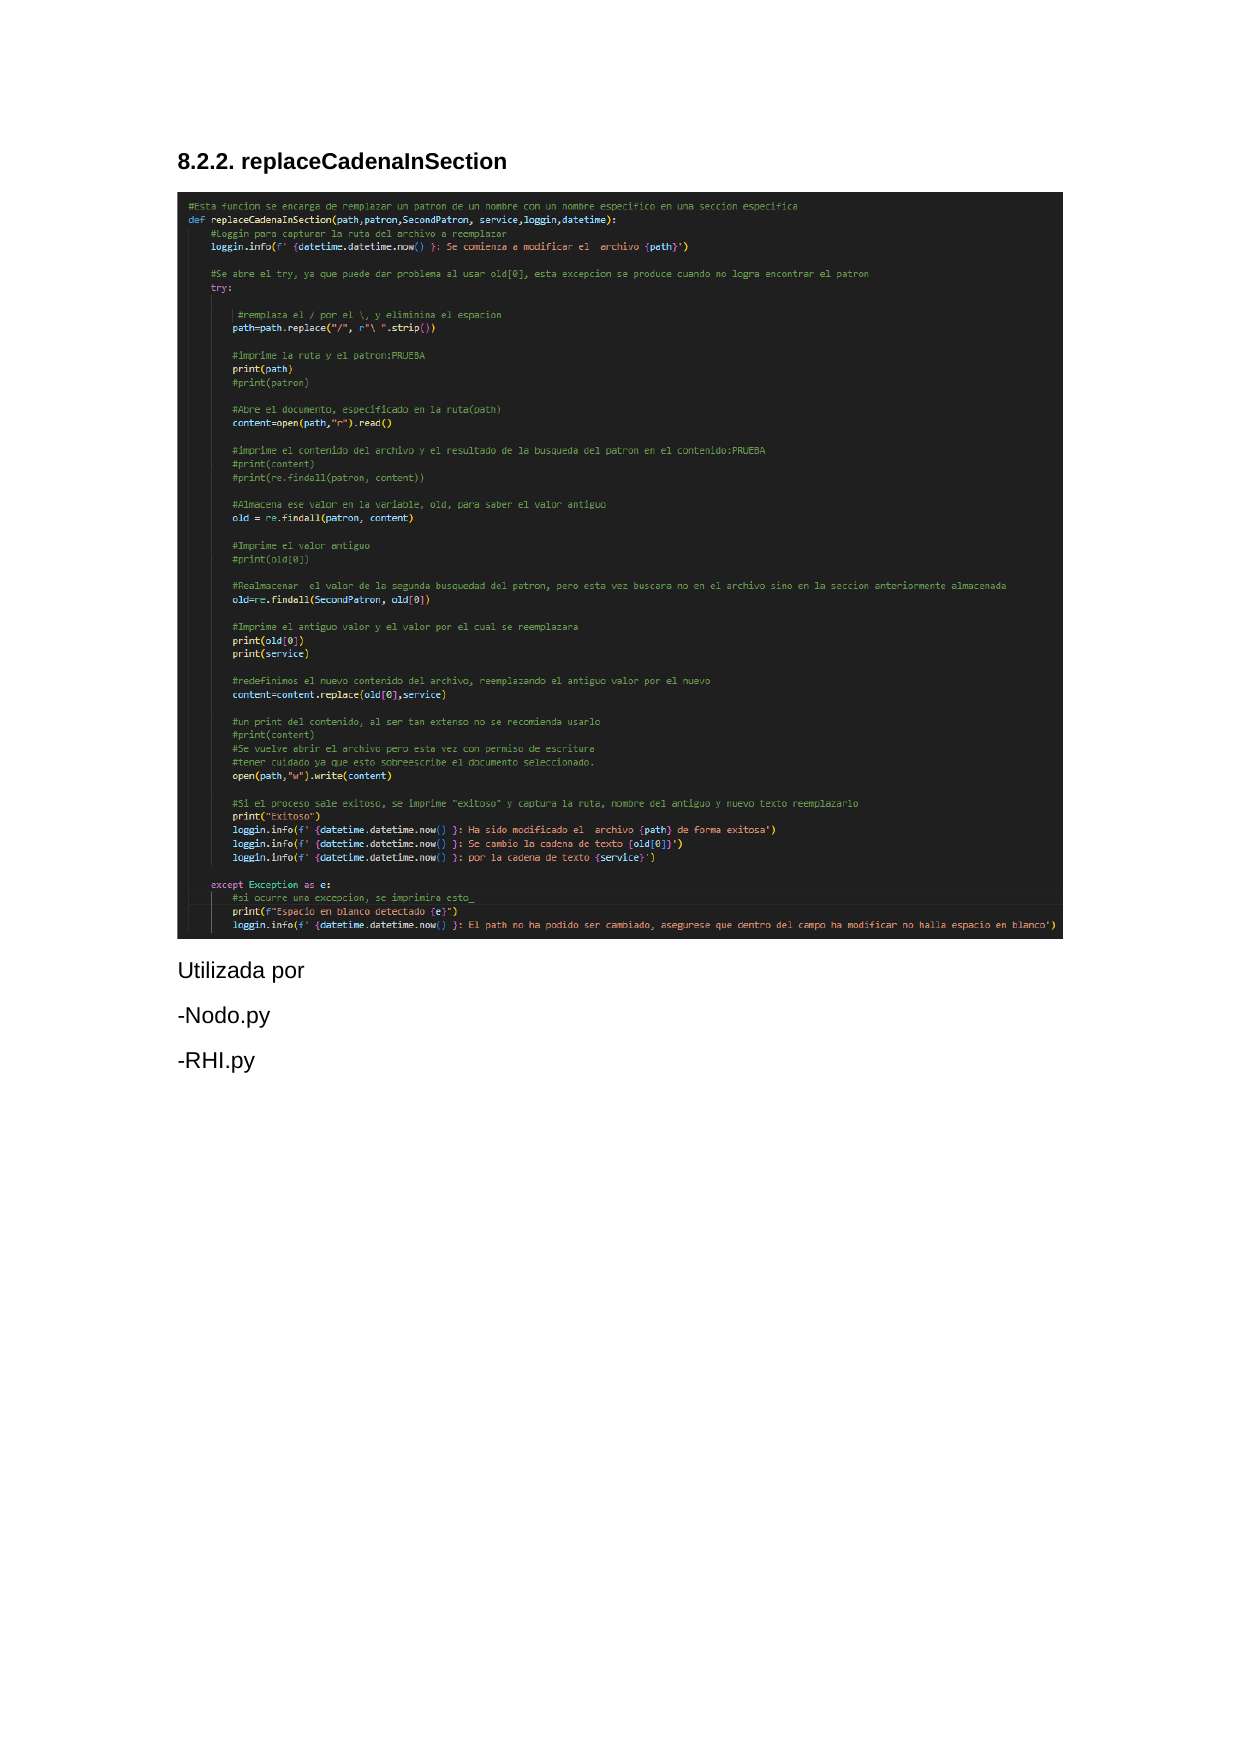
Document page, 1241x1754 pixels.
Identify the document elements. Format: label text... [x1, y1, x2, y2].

text -RHI.py [177, 1047, 1063, 1074]
text -Nodo.py [177, 1002, 1063, 1028]
text Utilizada por [177, 957, 1063, 983]
text 8.2.2. replaceCadenaInSection [177, 148, 1063, 174]
picture [177, 192, 1063, 939]
